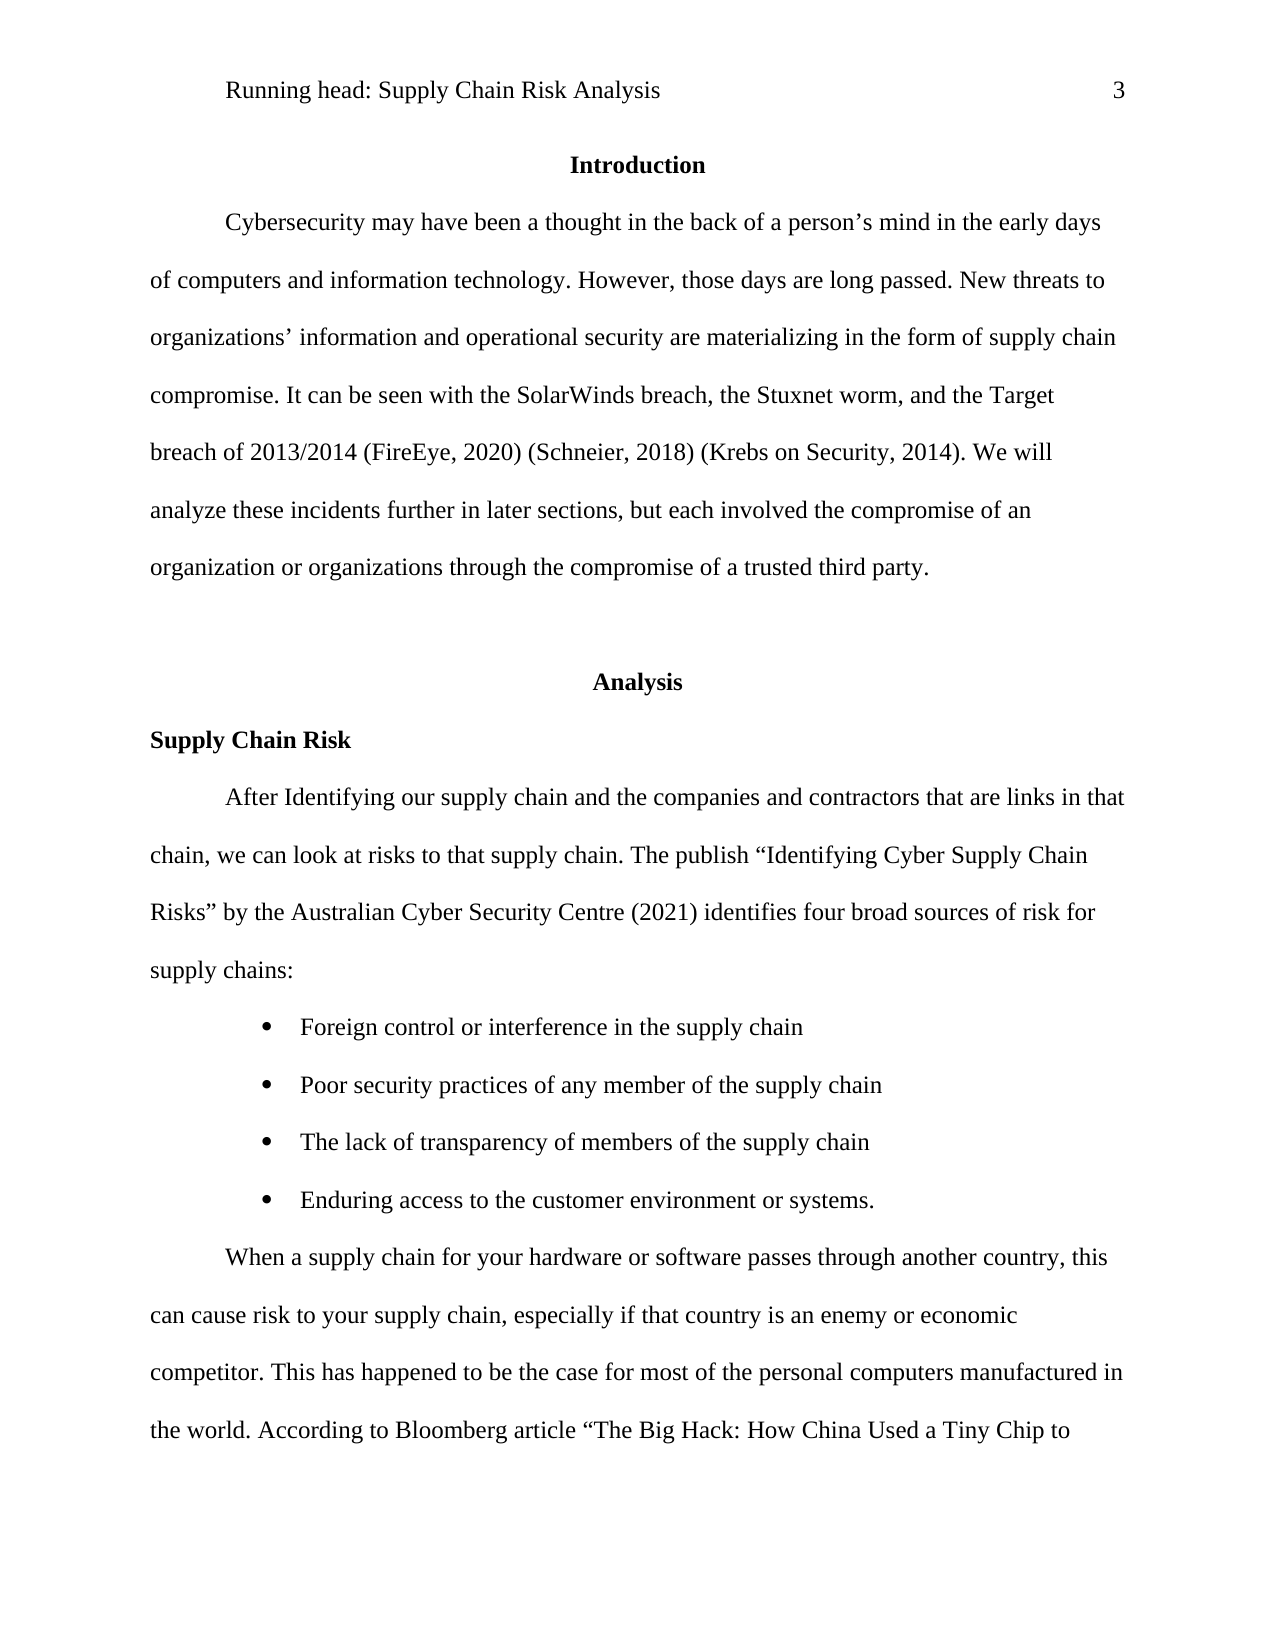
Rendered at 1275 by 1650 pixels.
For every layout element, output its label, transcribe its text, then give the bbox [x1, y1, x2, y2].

subtitle Analysis [150, 667, 1125, 696]
subtitle Supply Chain Risk [150, 725, 1125, 754]
list Foreign control or interference in the supply chain [262, 1012, 1125, 1041]
list The lack of transparency of members of the supply chain [262, 1127, 1125, 1156]
text Cybersecurity may have been a thought in the back of a person’s mind in the early days of computers and information technology. However, those days are long passed. New threats to organizations’ information and operational security are materializing in the form of supply chain compromise. It can be seen with the SolarWinds breach, the Stuxnet worm, and the Target breach of 2013/2014 (FireEye, 2020) (Schneier, 2018) (Krebs on Security, 2014). We will analyze these incidents further in later sections, but each involved the compromise of an organization or organizations through the compromise of a trusted third party. [150, 207, 1125, 581]
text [150, 1242, 1125, 1444]
text After Identifying our supply chain and the companies and contractors that are links in that chain, we can look at risks to that supply chain. The publish “Identifying Cyber Supply Chain Risks” by the Australian Cyber Security Centre (2021) identifies four broad sources of risk for supply chains: [150, 782, 1125, 984]
subtitle Introduction [150, 150, 1125, 179]
list Poor security practices of any member of the supply chain [262, 1070, 1125, 1099]
list Enduring access to the customer environment or systems. [262, 1185, 1125, 1214]
